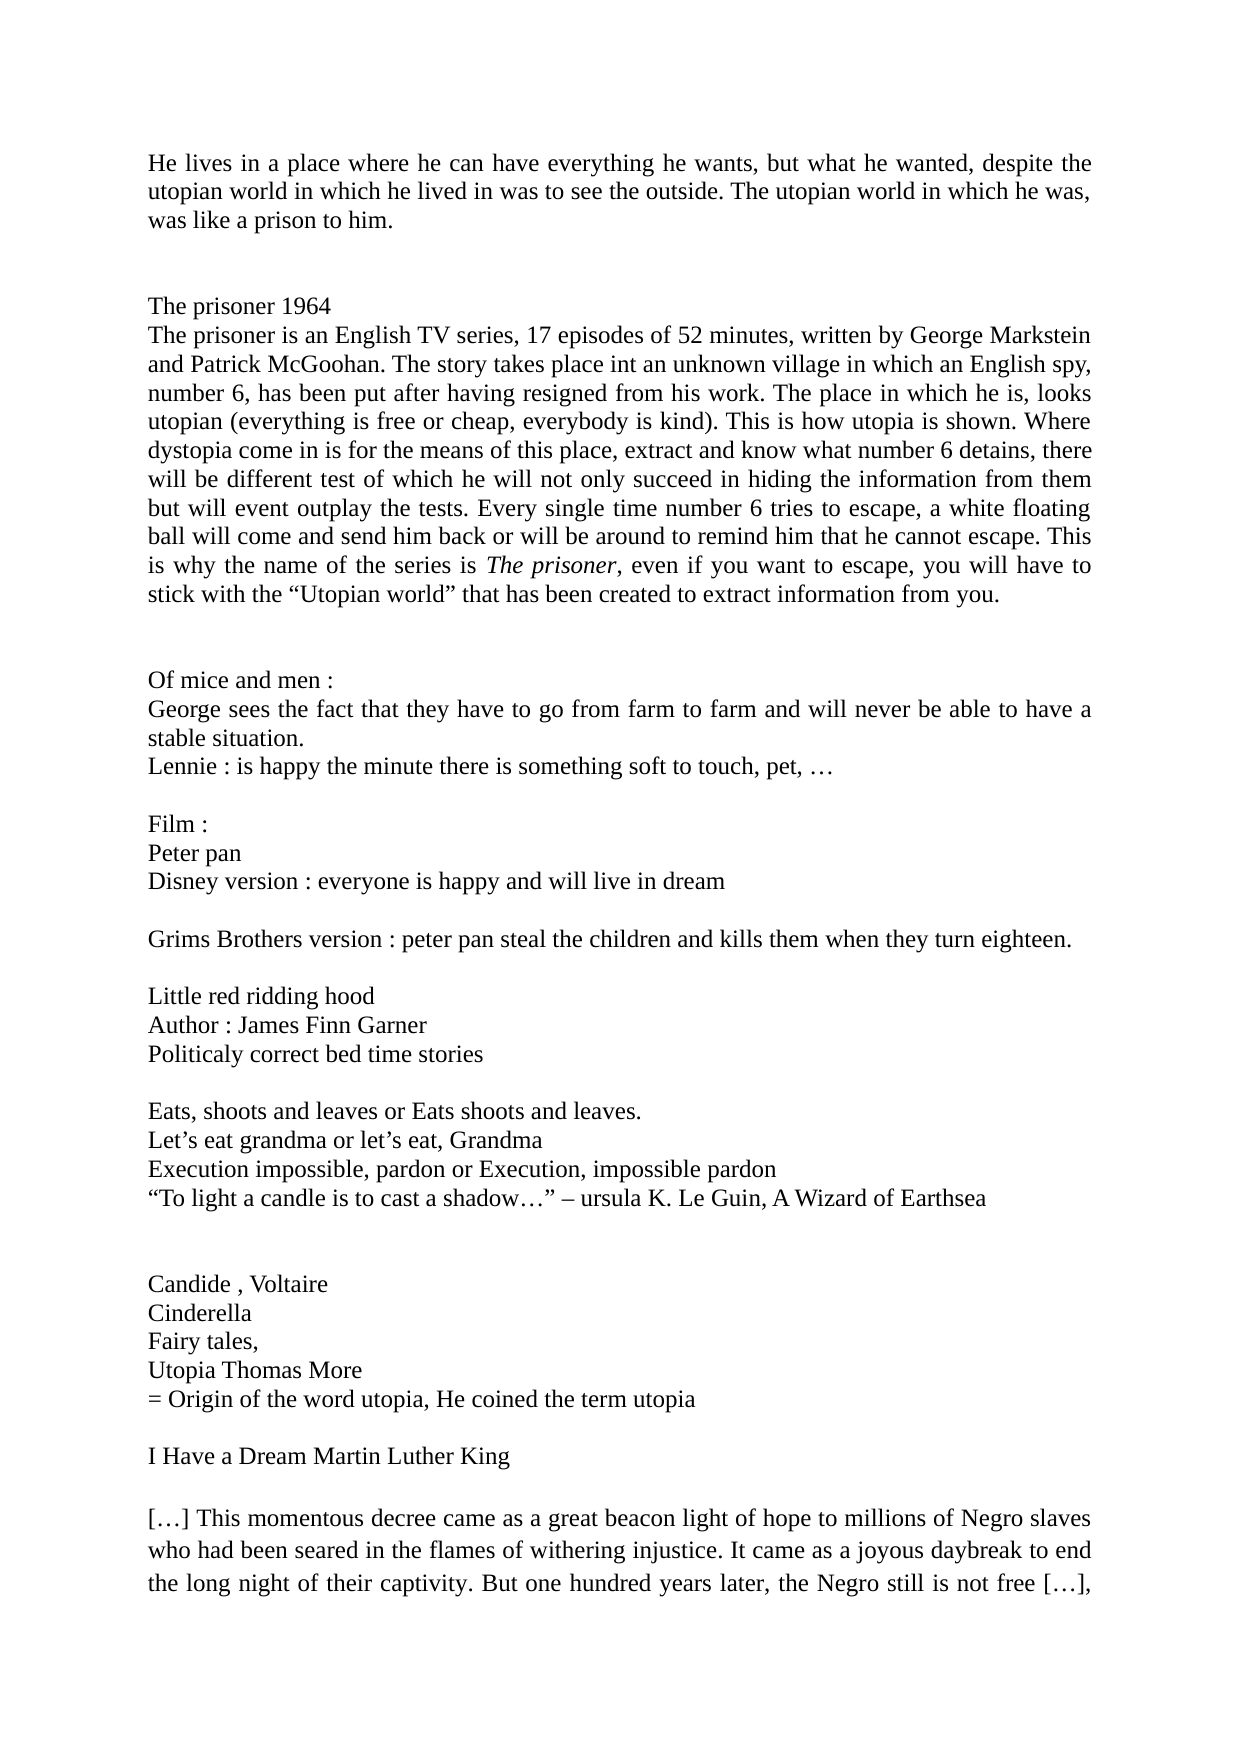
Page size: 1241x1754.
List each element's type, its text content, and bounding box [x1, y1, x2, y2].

text Cinderella [148, 1298, 1093, 1326]
text George sees the fact that they have to go from farm to farm and will never be able to have a stable situation. [148, 694, 1093, 751]
text Disney version : everyone is happy and will live in dream [148, 866, 1093, 895]
text Execution impossible, pardon or Execution, impossible pardon [148, 1154, 1093, 1183]
text Eats, shoots and leaves or Eats shoots and leaves. [148, 1096, 1093, 1125]
text Politicaly correct bed time stories [148, 1039, 1093, 1068]
text Let’s eat grandma or let’s eat, Grandma [148, 1125, 1093, 1154]
text “To light a candle is to cast a shadow…” – ursula K. Le Guin, A Wizard of Earthsea [148, 1183, 1093, 1211]
text Utopia Thomas More [148, 1355, 1093, 1384]
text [148, 1499, 1093, 1596]
text Little red ridding hood [148, 981, 1093, 1010]
text = Origin of the word utopia, He coined the term utopia [148, 1384, 1093, 1413]
text He lives in a place where he can have everything he wants, but what he wanted, despite the utopian world in which he lived in was to see the outside. The utopian world in which he was, was like a prison to him. [148, 148, 1093, 234]
text Grims Brothers version : peter pan steal the children and kills them when they turn eighteen. [148, 924, 1093, 953]
text Of mice and men : [148, 665, 1093, 694]
text Film : [148, 809, 1093, 838]
text I Have a Dream Martin Luther King [148, 1441, 1093, 1470]
text Fairy tales, [148, 1326, 1093, 1355]
text Lennie : is happy the minute there is something soft to touch, pet, … [148, 751, 1093, 780]
text Peter pan [148, 838, 1093, 866]
text The prisoner is an English TV series, 17 episodes of 52 minutes, written by George Markstein and Patrick McGoohan. The story takes place int an unknown village in which an English spy, number 6, has been put after having resigned from his work. The place in which he is, looks utopian (everything is free or cheap, everybody is kind). This is how utopia is shown. Where dystopia come in is for the means of this place, extract and know what number 6 detains, there will be different test of which he will not only succeed in hiding the information from them but will event outplay the tests. Every single time number 6 tries to escape, a white floating ball will come and send him back or will be around to remind him that he cannot escape. This is why the name of the series is The prisoner, even if you want to escape, you will have to stick with the “Utopian world” that has been created to extract information from you. [148, 320, 1093, 608]
text Author : James Finn Garner [148, 1010, 1093, 1039]
text The prisoner 1964 [148, 291, 1093, 320]
text Candide , Voltaire [148, 1269, 1093, 1298]
